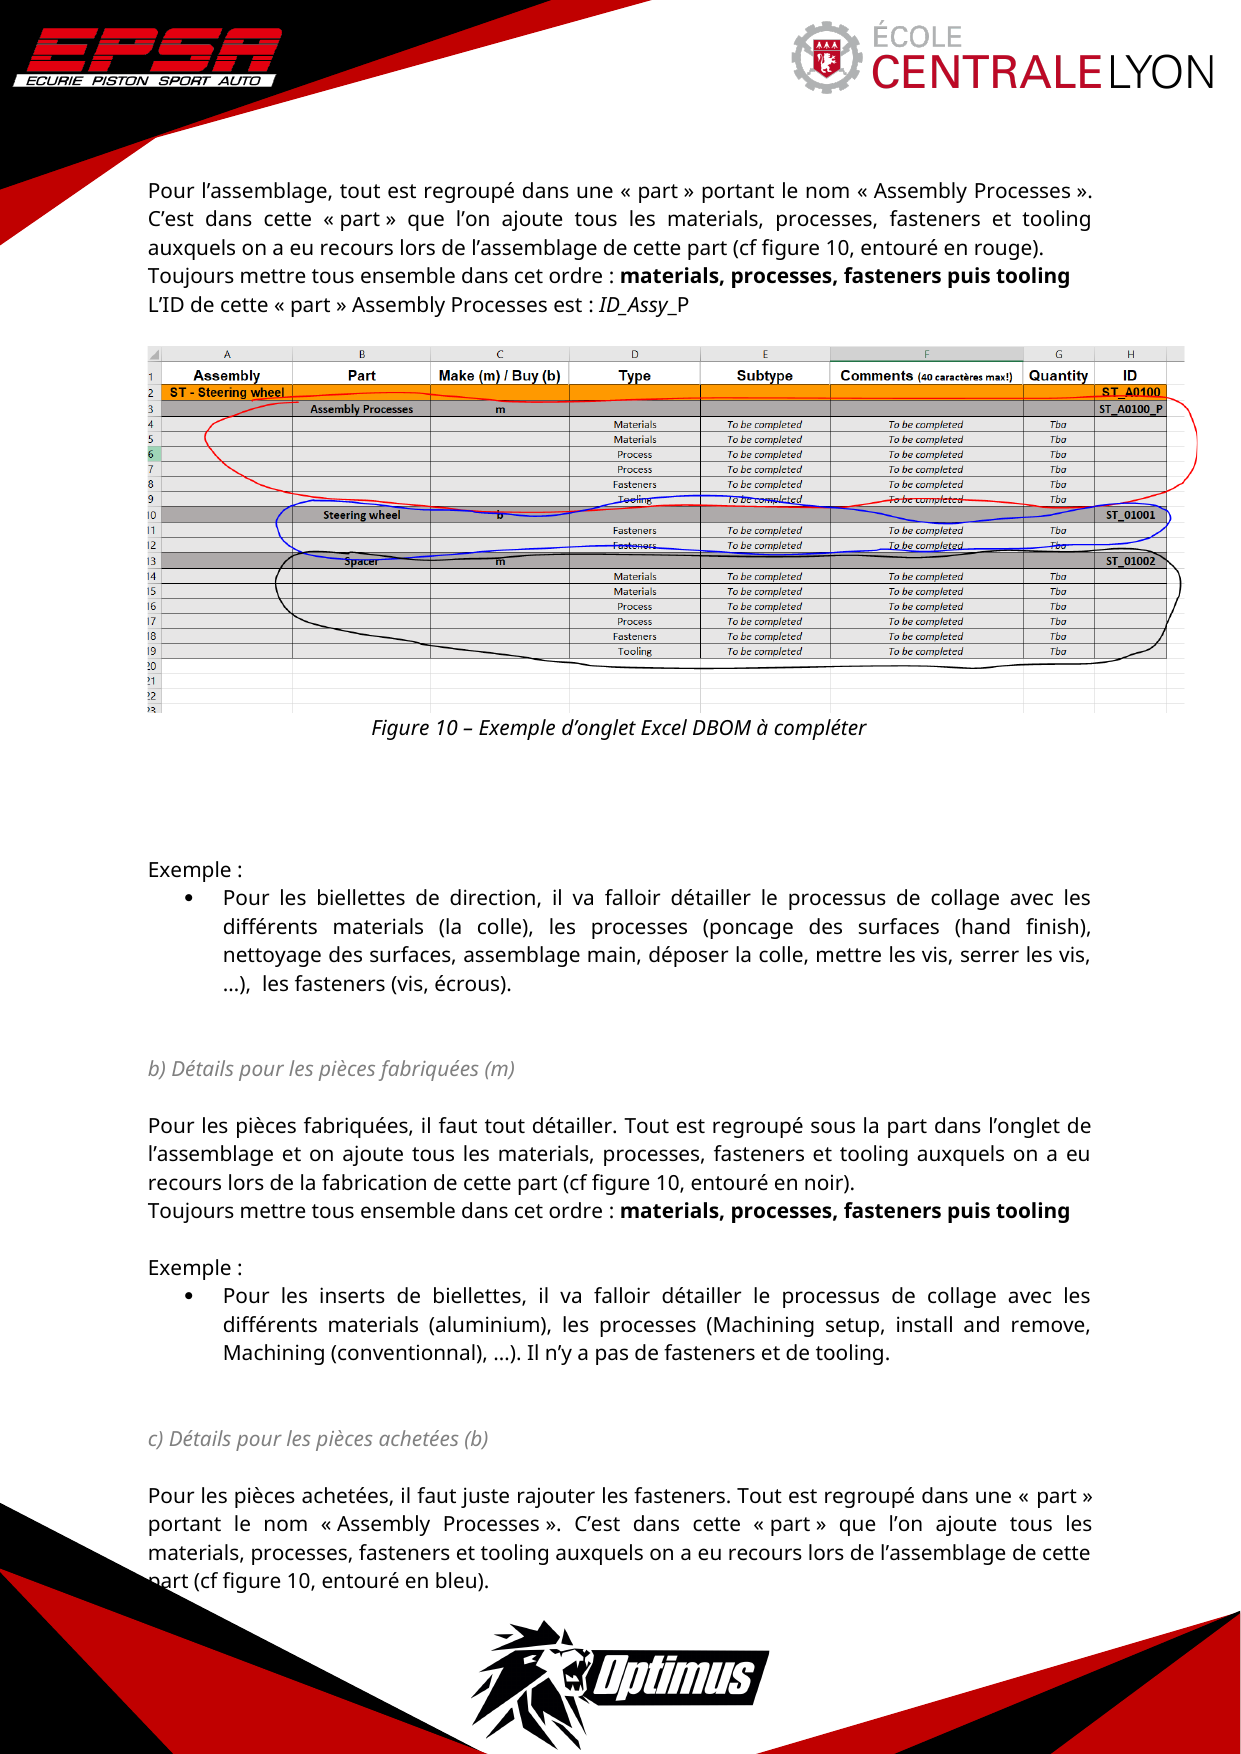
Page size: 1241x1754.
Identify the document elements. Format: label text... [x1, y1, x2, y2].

list Pour les biellettes de direction, il va falloir détailler le processus de collage avec les différents materials (la colle), les processes (poncage des surfaces (hand finish), nettoyage des surfaces, assemblage main, déposer la colle, mettre les vis, serrer les vis, …), les fasteners (vis, écrous). [185, 883, 1093, 997]
text Exemple : [148, 855, 1093, 883]
text b) Détails pour les pièces fabriquées (m) [148, 1054, 1093, 1083]
text c) Détails pour les pièces achetées (b) [148, 1424, 1093, 1452]
text Pour les pièces fabriquées, il faut tout détailler. Tout est regroupé sous la part dans l’onglet de l’assemblage et on ajoute tous les materials, processes, fasteners et tooling auxquels on a eu recours lors de la fabrication de cette part (cf figure 10, entouré en noir). [148, 1111, 1093, 1196]
picture [471, 1620, 770, 1750]
text Exemple : [148, 1253, 1093, 1282]
picture [791, 20, 1213, 94]
text Figure 10 – Exemple d’onglet Excel DBOM à compléter [148, 713, 1093, 741]
list Pour les inserts de biellettes, il va falloir détailler le processus de collage avec les différents materials (aluminium), les processes (Machining setup, install and remove, Machining (conventionnal), …). Il n’y a pas de fasteners et de tooling. [185, 1282, 1093, 1367]
picture [12, 28, 282, 87]
text Pour les pièces achetées, il faut juste rajouter les fasteners. Tout est regroupé dans une « part » portant le nom « Assembly Processes ». C’est dans cette « part » que l’on ajoute tous les materials, processes, fasteners et tooling auxquels on a eu recours lors de l’assemblage de cette part (cf figure 10, entouré en bleu). [148, 1481, 1093, 1594]
picture [147, 346, 1198, 713]
text Toujours mettre tous ensemble dans cet ordre : materials, processes, fasteners puis tooling [148, 261, 1093, 290]
text L’ID de cette « part » Assembly Processes est : ID_Assy_P [148, 290, 1093, 318]
text Toujours mettre tous ensemble dans cet ordre : materials, processes, fasteners puis tooling [148, 1196, 1093, 1225]
text Pour l’assemblage, tout est regroupé dans une « part » portant le nom « Assembly Processes ». C’est dans cette « part » que l’on ajoute tous les materials, processes, fasteners et tooling auxquels on a eu recours lors de l’assemblage de cette part (cf figure 10, entouré en rouge). [148, 176, 1093, 261]
